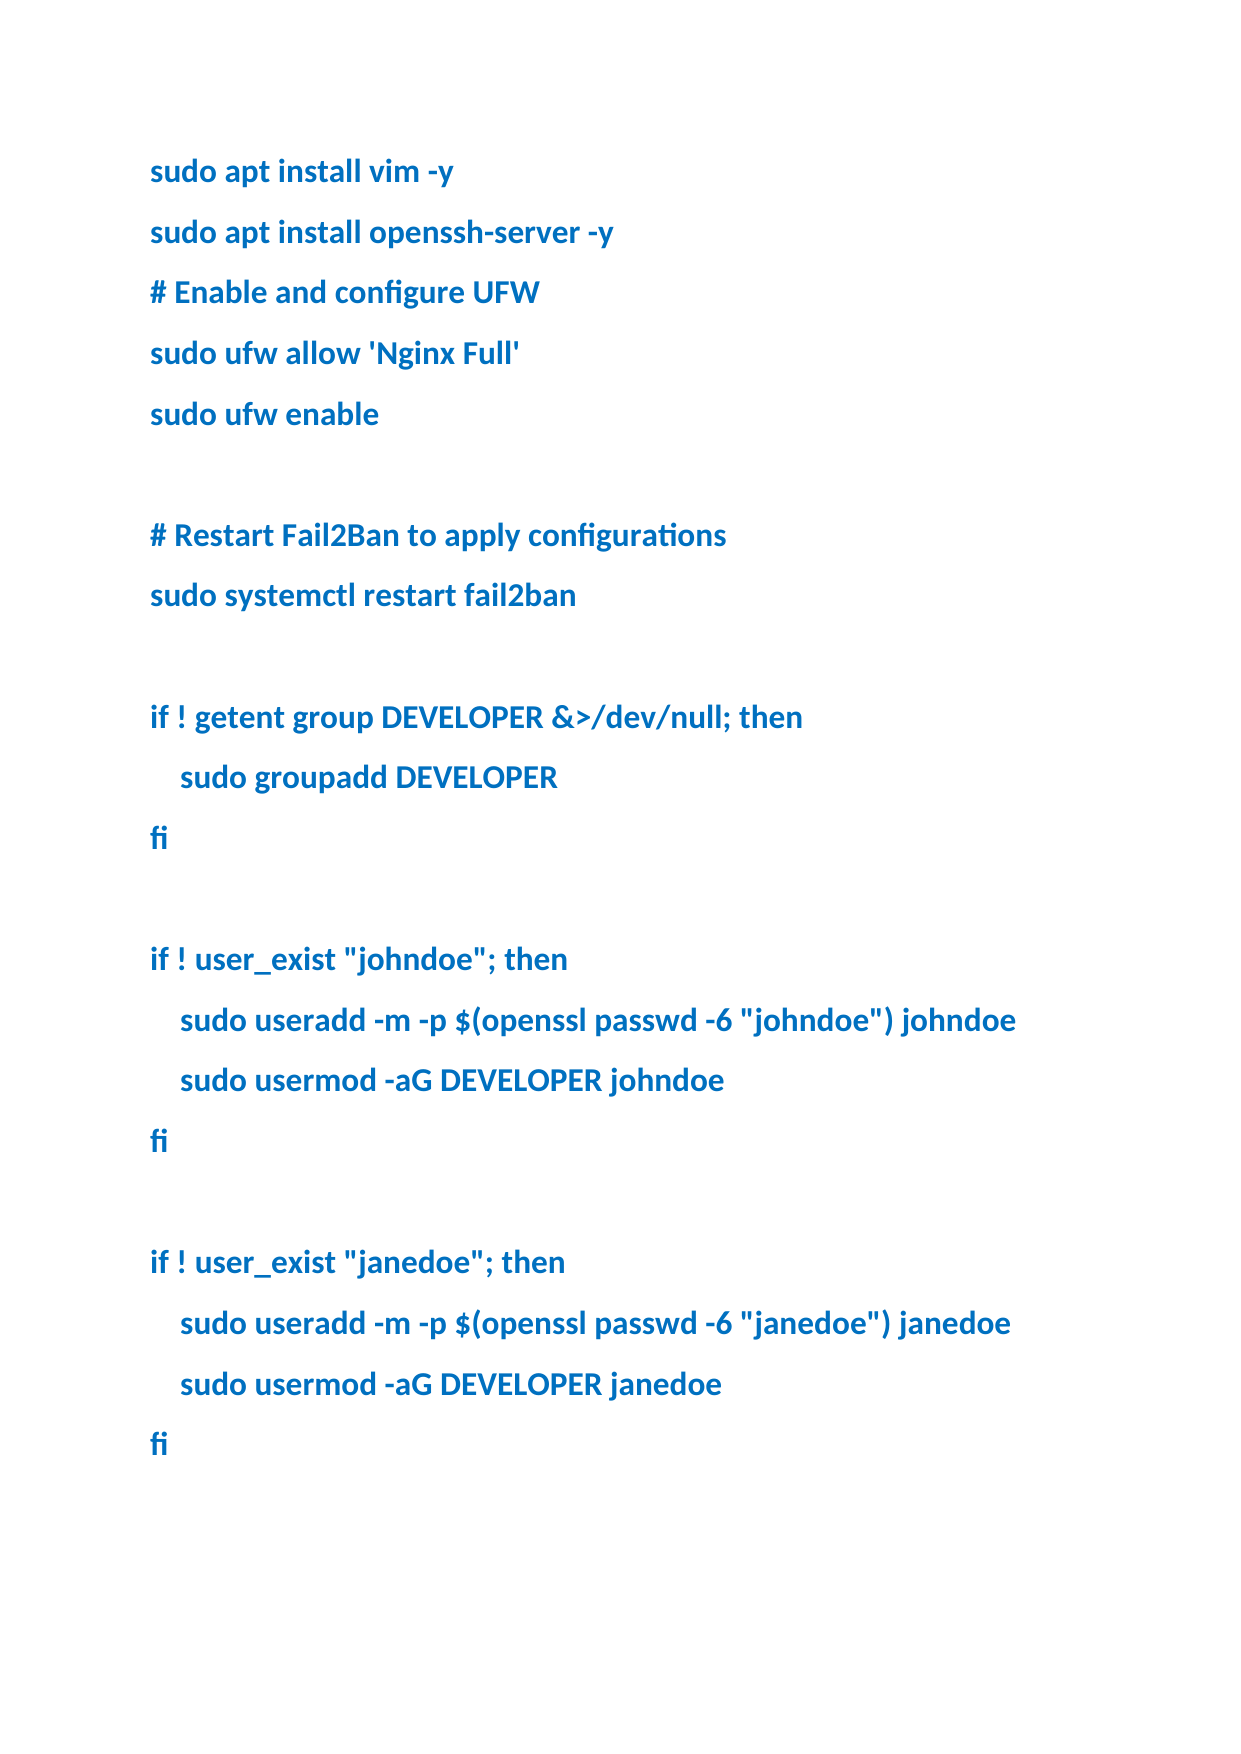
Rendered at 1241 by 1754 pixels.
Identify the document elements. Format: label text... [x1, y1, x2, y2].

text # Restart Fail2Ban to apply configurations [150, 514, 1090, 554]
text if ! getent group DEVELOPER &>/dev/null; then [150, 696, 1090, 736]
text sudo ufw allow 'Nginx Full' [150, 332, 1090, 373]
text if ! user_exist "janedoe"; then [150, 1241, 1090, 1282]
text sudo apt install openssh-server -y [150, 211, 1090, 251]
text sudo usermod -aG DEVELOPER johndoe [150, 1059, 1090, 1100]
text sudo ufw enable [150, 392, 1090, 433]
text fi [150, 1120, 1090, 1161]
text sudo systemctl restart fail2ban [150, 574, 1090, 615]
text if ! user_exist "johndoe"; then [150, 938, 1090, 979]
text fi [150, 817, 1090, 858]
text sudo apt install vim -y [150, 150, 1090, 191]
text sudo groupadd DEVELOPER [150, 756, 1090, 797]
text sudo useradd -m -p $(openssl passwd -6 "johndoe") johndoe [150, 999, 1090, 1039]
text # Enable and configure UFW [150, 271, 1090, 312]
text fi [150, 1423, 1090, 1464]
text sudo useradd -m -p $(openssl passwd -6 "janedoe") janedoe [150, 1302, 1090, 1343]
text sudo usermod -aG DEVELOPER janedoe [150, 1362, 1090, 1403]
